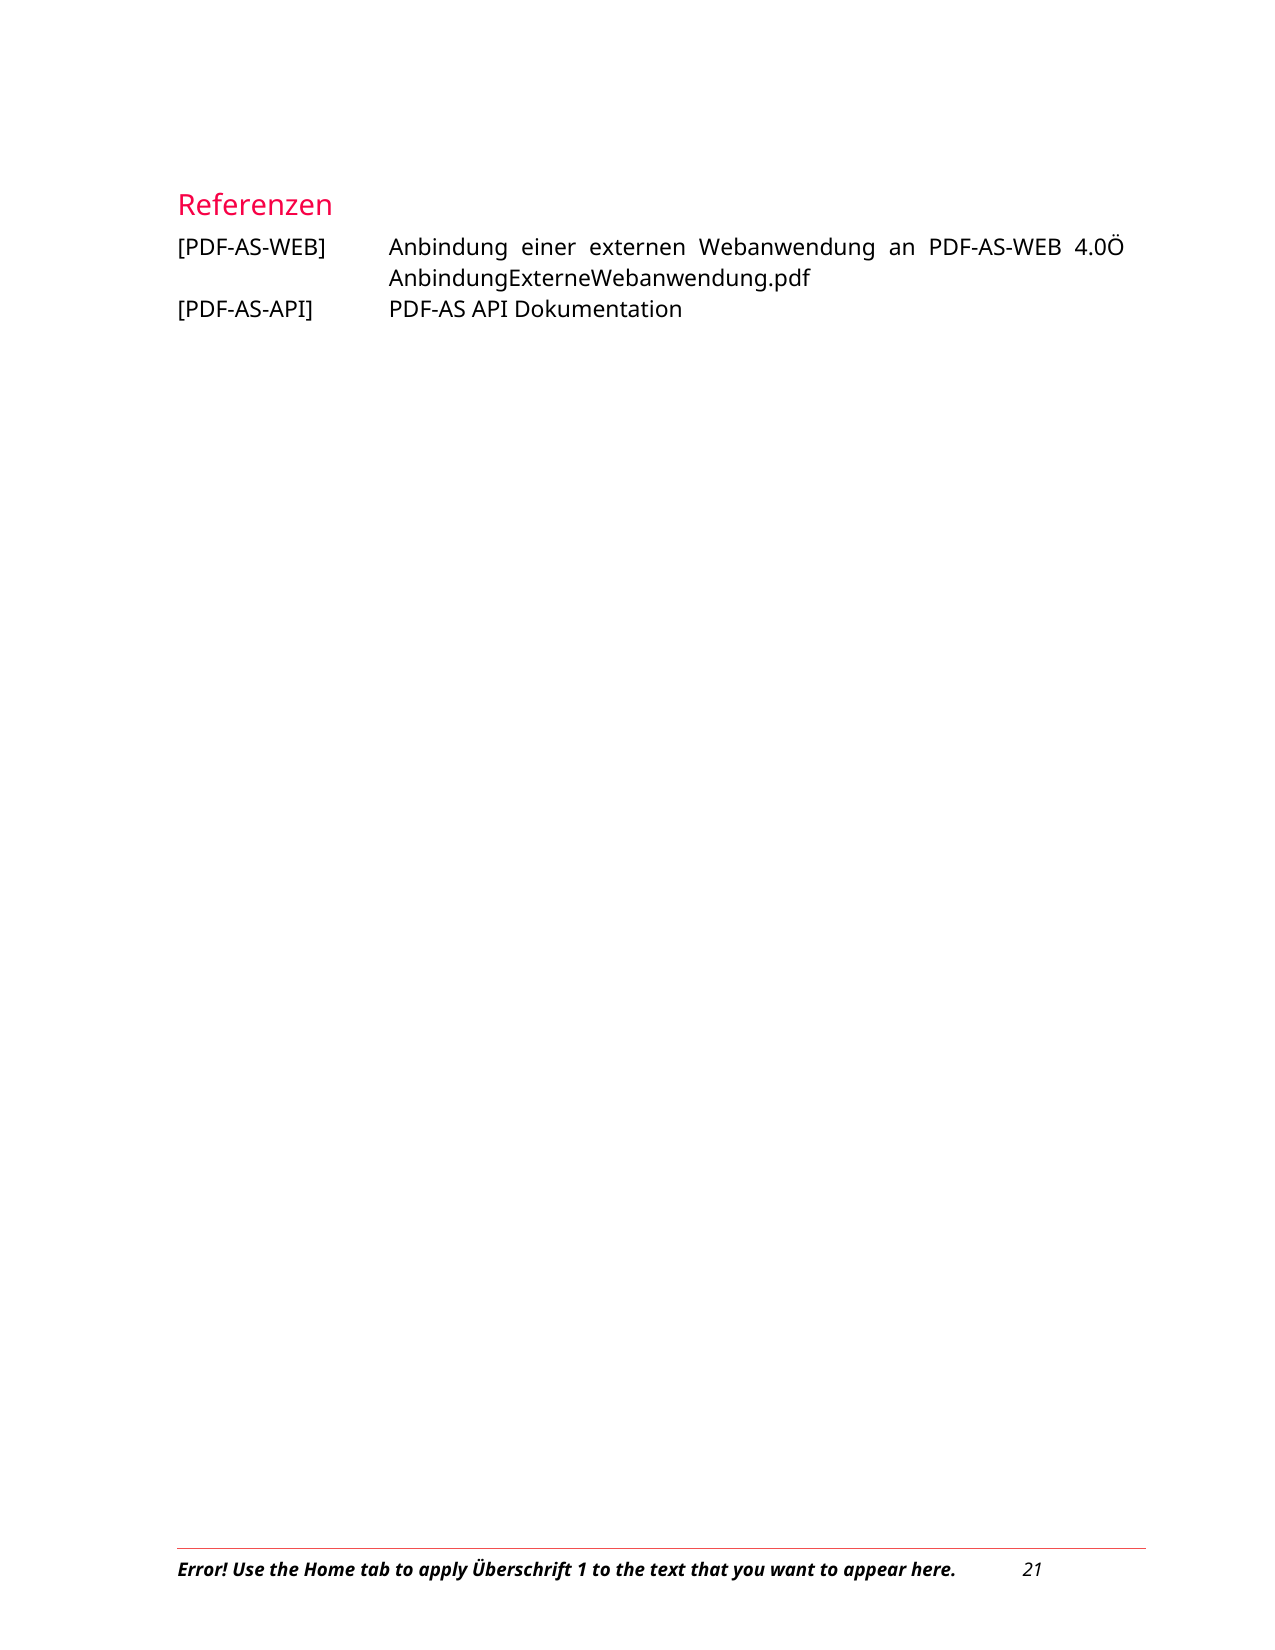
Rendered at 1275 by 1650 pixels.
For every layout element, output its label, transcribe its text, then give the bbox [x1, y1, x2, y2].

table_header Anbindung einer externen Webanwendung an PDF-AS-WEB 4.0Ö AnbindungExterneWebanwendung.pdf [389, 231, 1138, 293]
table_cell [PDF-AS-API] [177, 293, 389, 332]
table_cell PDF-AS API Dokumentation [389, 293, 1138, 332]
text Referenzen [177, 184, 1147, 224]
table_header [PDF-AS-WEB] [177, 231, 389, 293]
